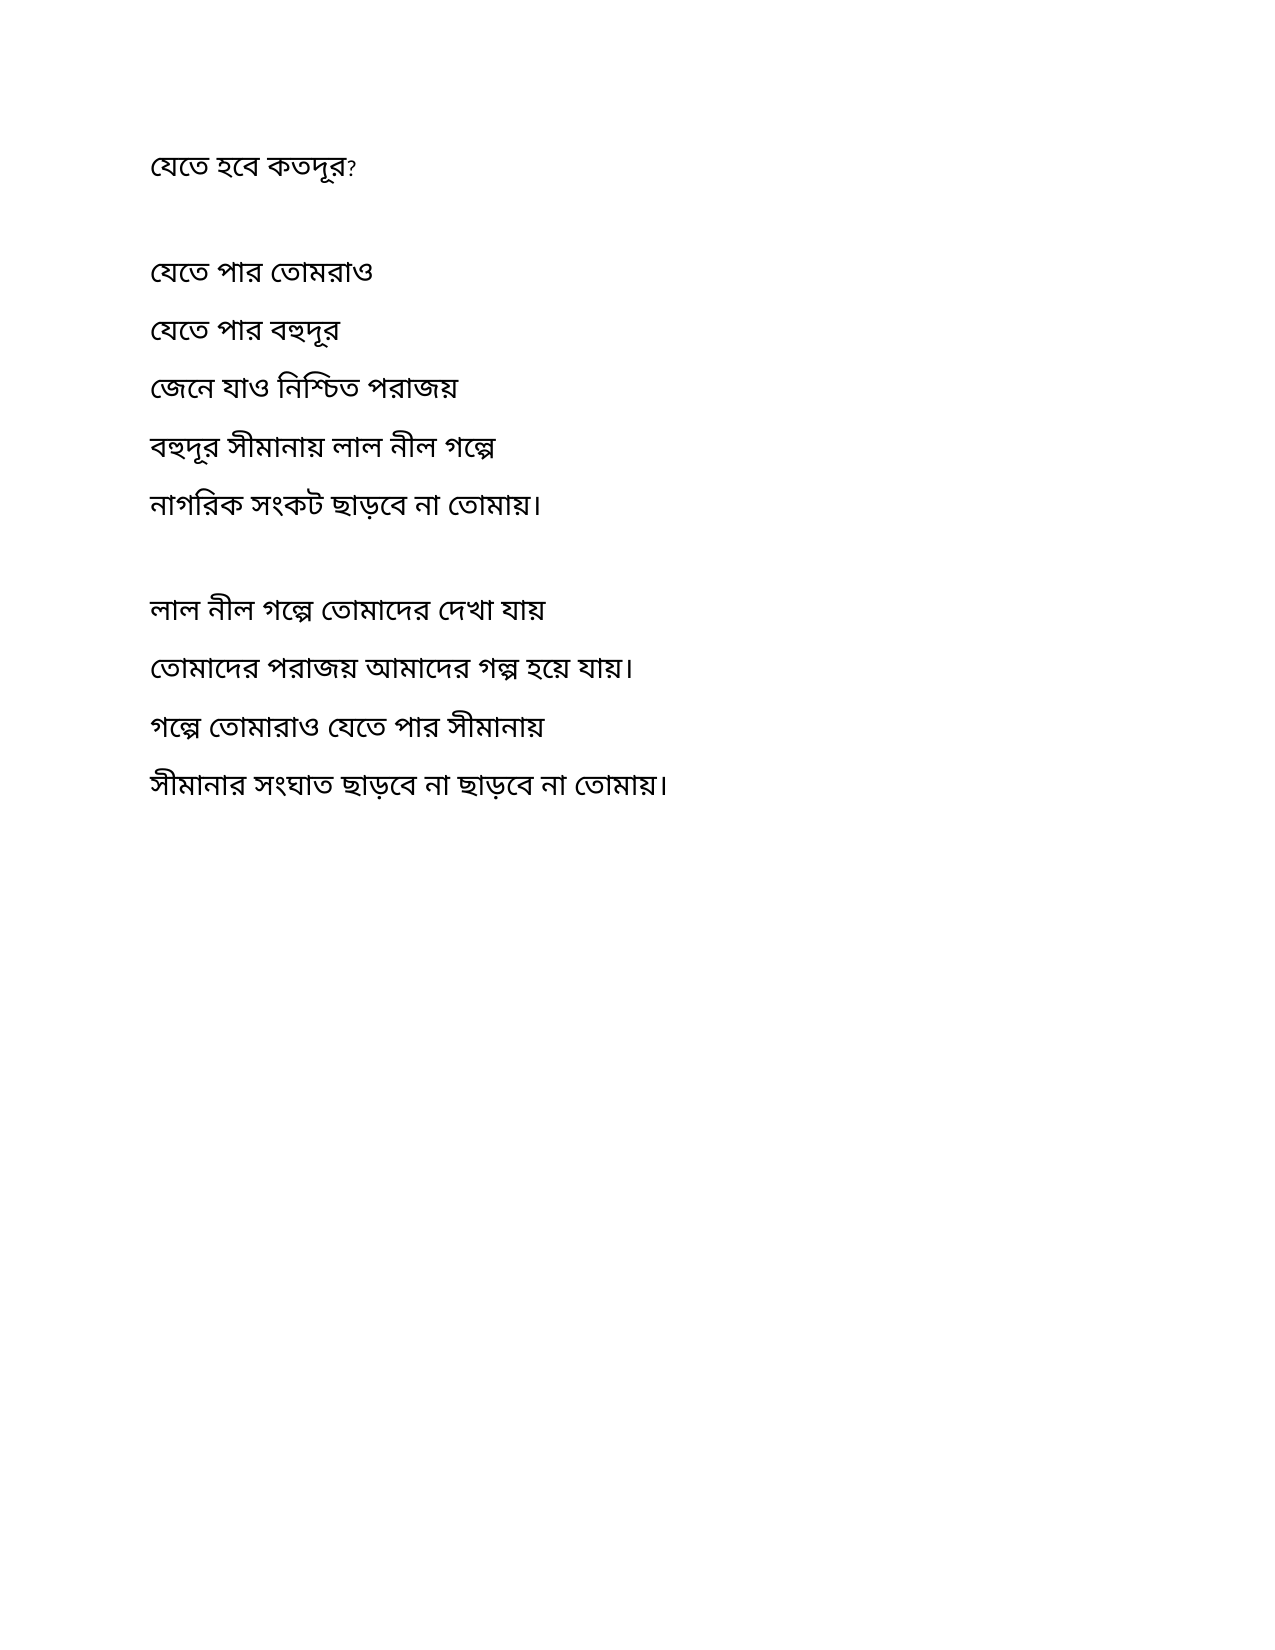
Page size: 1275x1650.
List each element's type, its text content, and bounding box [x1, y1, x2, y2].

text যেতে পার বহুদূর [150, 313, 1125, 352]
text গল্পে তোমারাও যেতে পার সীমানায় [150, 710, 1125, 749]
text তোমাদের পরাজয় আমাদের গল্প হয়ে যায়। [150, 652, 1125, 691]
text যেতে হবে কতদূর? [150, 150, 1125, 189]
text সীমানার সংঘাত ছাড়বে না ছাড়বে না তোমায়। [150, 769, 1125, 807]
text জেনে যাও নিশ্চিত পরাজয় [150, 372, 1125, 411]
text লাল নীল গল্পে তোমাদের দেখা যায় [150, 594, 1125, 632]
text বহুদূর সীমানায় লাল নীল গল্পে [150, 430, 1125, 469]
text যেতে পার তোমরাও [150, 255, 1125, 294]
text নাগরিক সংকট ছাড়বে না তোমায়। [150, 488, 1125, 527]
